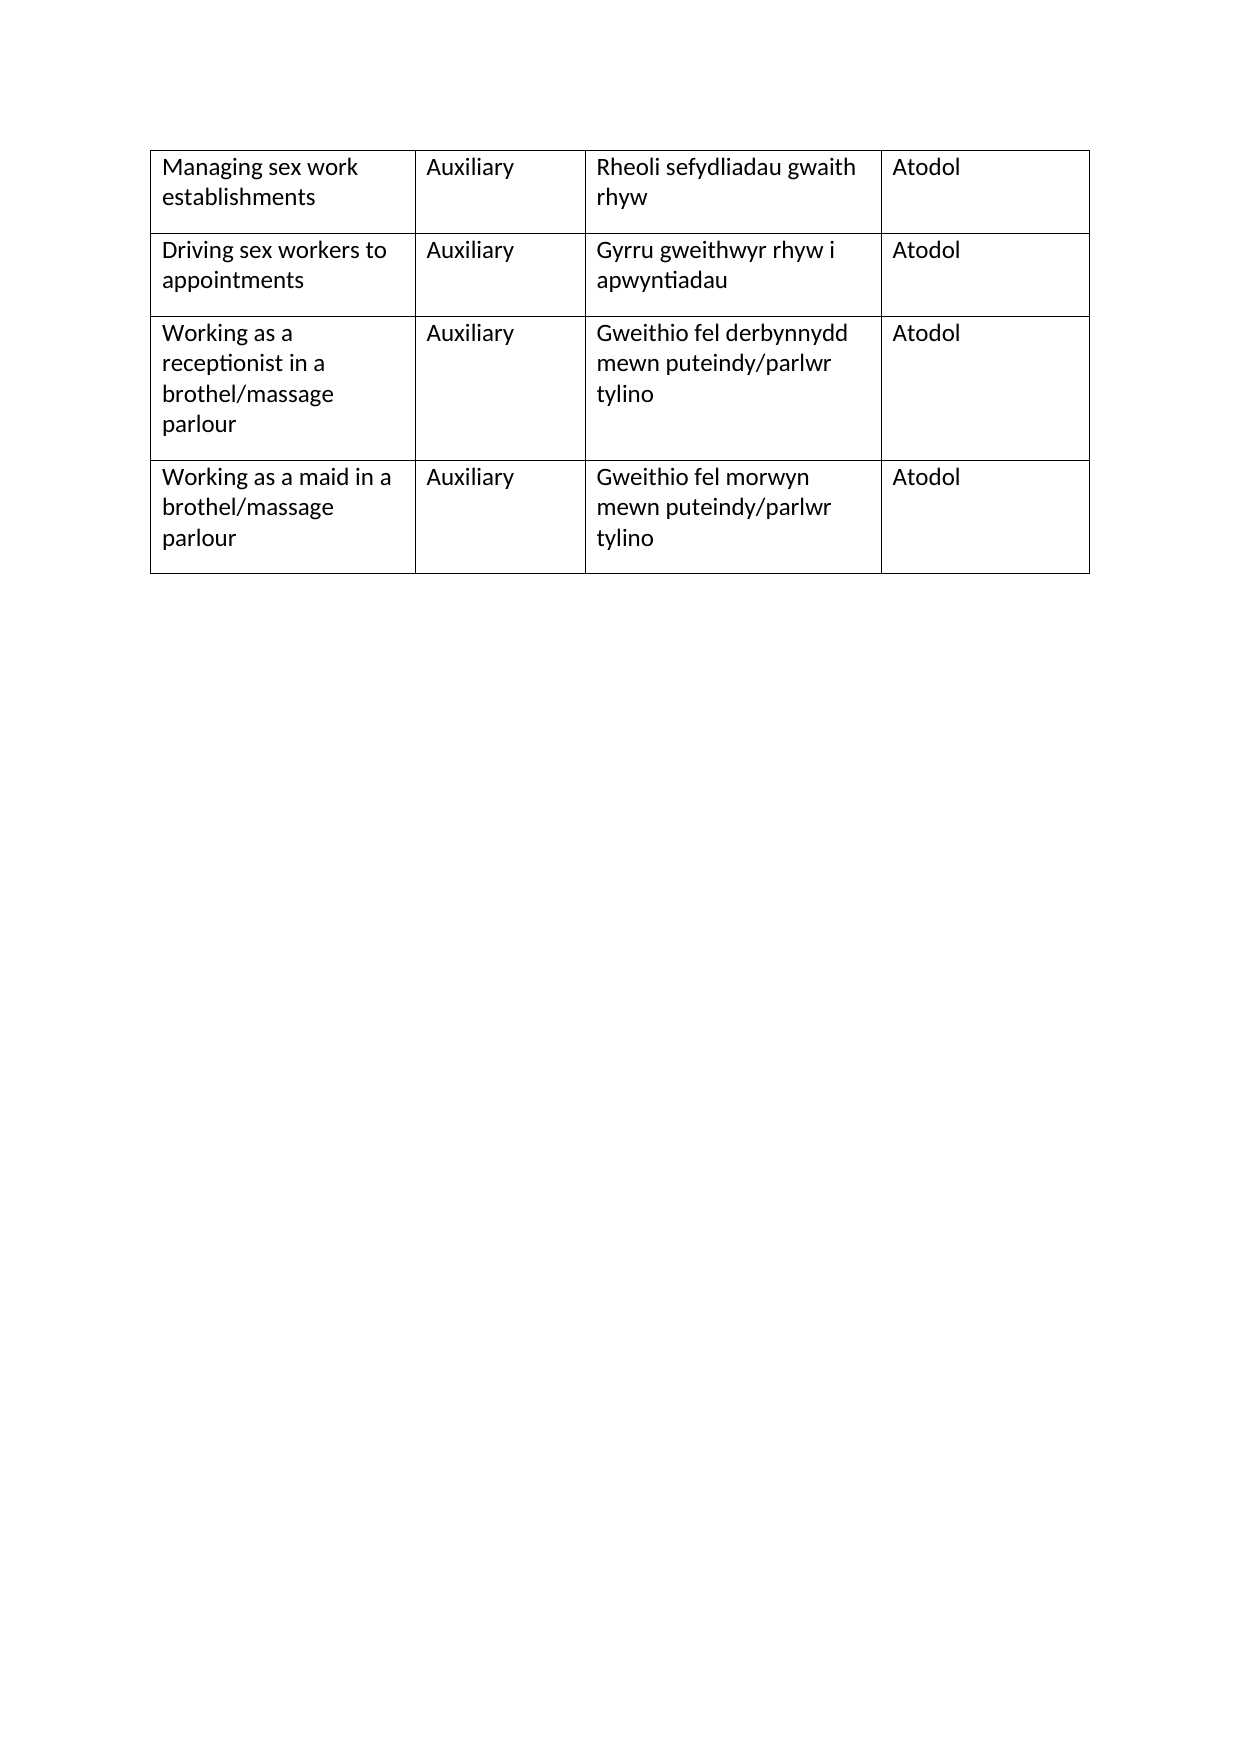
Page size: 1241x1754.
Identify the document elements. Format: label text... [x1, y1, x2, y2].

table_cell Atodol [882, 461, 1089, 573]
table_cell Auxiliary [416, 461, 585, 573]
table_cell Gweithio fel derbynnydd mewn puteindy/parlwr tylino [586, 317, 881, 460]
table_cell Rheoli sefydliadau gwaith rhyw [586, 151, 881, 233]
table_cell Working as a maid in a brothel/massage parlour [151, 461, 415, 573]
table_cell Driving sex workers to appointments [151, 234, 415, 316]
table_cell Gyrru gweithwyr rhyw i apwyntiadau [586, 234, 881, 316]
table_cell Working as a receptionist in a brothel/massage parlour [151, 317, 415, 460]
table_cell Auxiliary [416, 317, 585, 460]
table_cell Auxiliary [416, 234, 585, 316]
table_cell Atodol [882, 234, 1089, 316]
table_cell Gweithio fel morwyn mewn puteindy/parlwr tylino [586, 461, 881, 573]
table_cell Atodol [882, 151, 1089, 233]
table_cell Managing sex work establishments [151, 151, 415, 233]
table_cell Atodol [882, 317, 1089, 460]
table_cell Auxiliary [416, 151, 585, 233]
